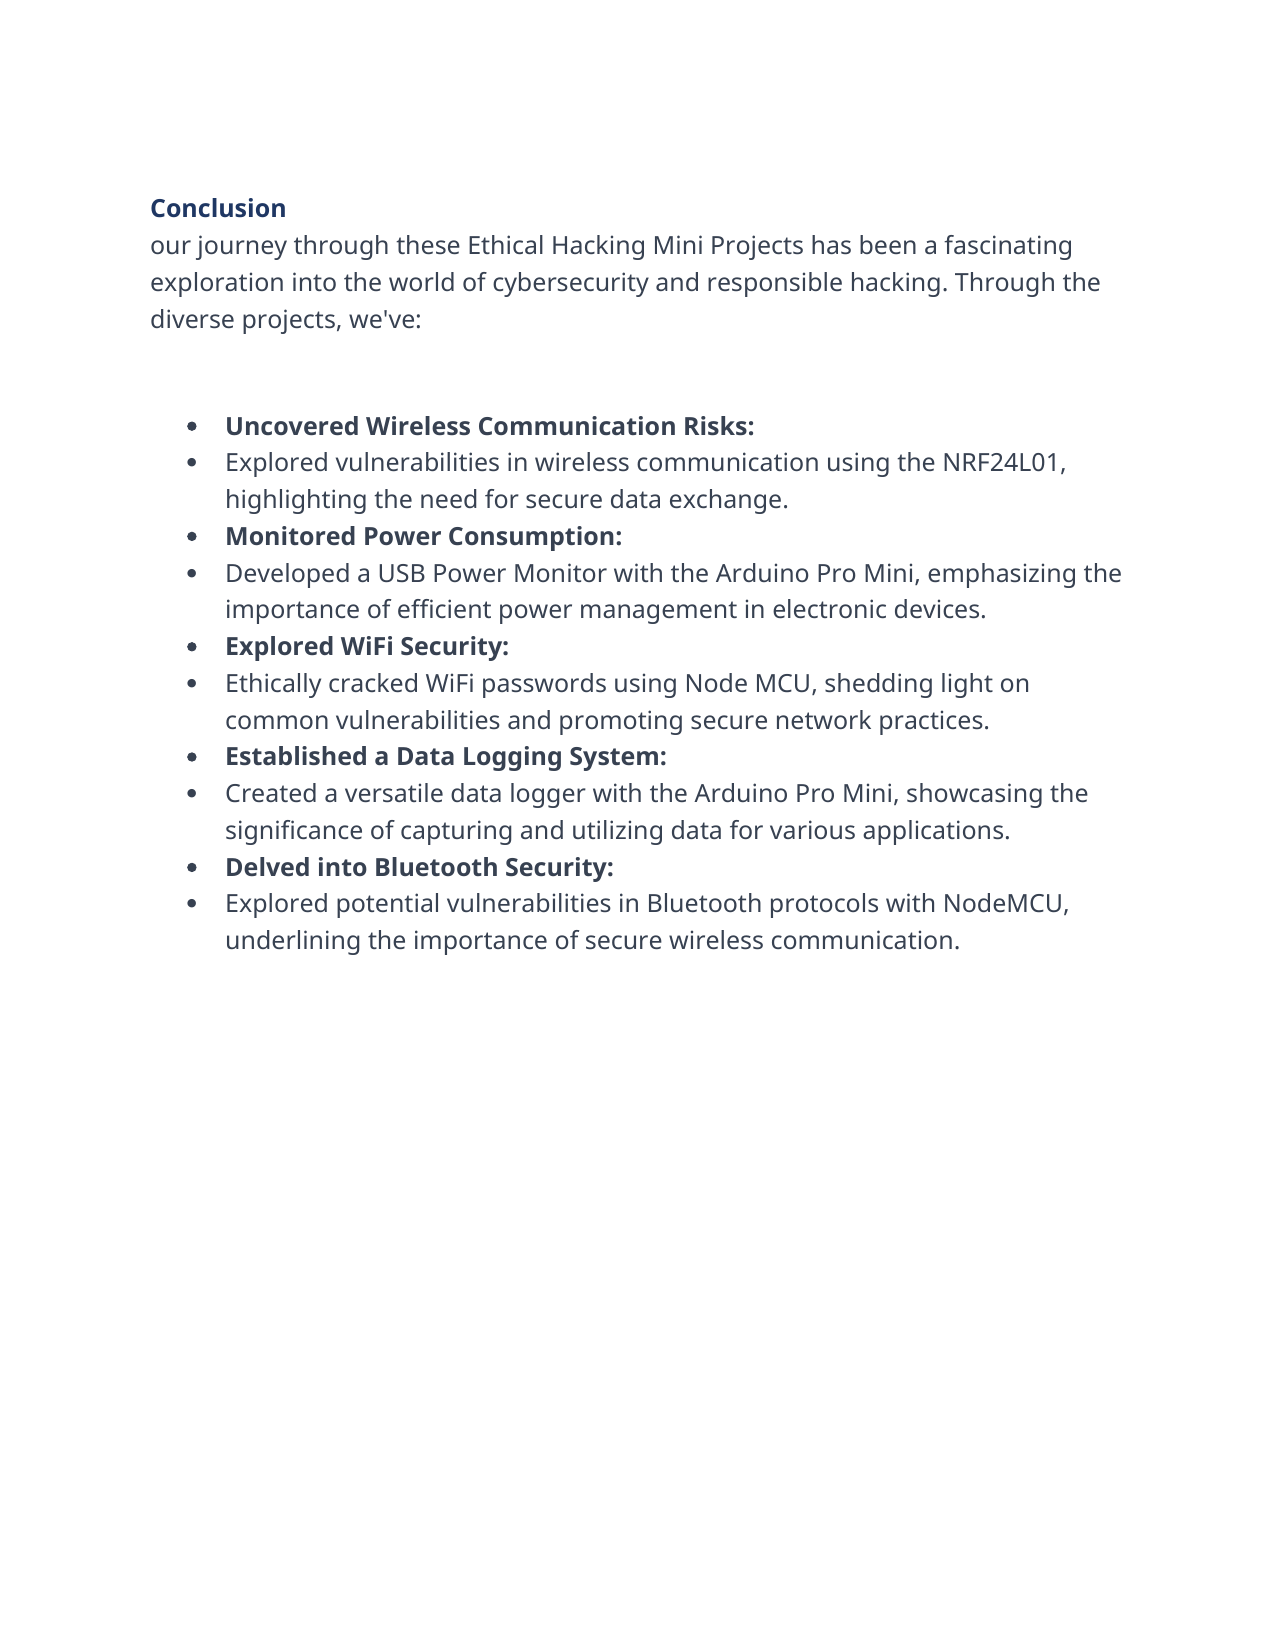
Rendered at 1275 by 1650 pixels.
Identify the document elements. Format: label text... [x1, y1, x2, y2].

list Created a versatile data logger with the Arduino Pro Mini, showcasing the significance of capturing and utilizing data for various applications. [187, 776, 1125, 847]
list Delved into Bluetooth Security: [187, 849, 1125, 883]
list Established a Data Logging System: [187, 739, 1125, 773]
list Explored vulnerabilities in wireless communication using the NRF24L01, highlighting the need for secure data exchange. [187, 445, 1125, 516]
list Monitored Power Consumption: [187, 518, 1125, 552]
text our journey through these Ethical Hacking Mini Projects has been a fascinating exploration into the world of cybersecurity and responsible hacking. Through the diverse projects, we've: [150, 228, 1125, 335]
list Explored WiFi Security: [187, 629, 1125, 663]
list Developed a USB Power Monitor with the Arduino Pro Mini, emphasizing the importance of efficient power management in electronic devices. [187, 555, 1125, 626]
list Explored potential vulnerabilities in Bluetooth protocols with NodeMCU, underlining the importance of secure wireless communication. [187, 886, 1125, 957]
list Ethically cracked WiFi passwords using Node MCU, shedding light on common vulnerabilities and promoting secure network practices. [187, 666, 1125, 736]
list Uncovered Wireless Communication Risks: [187, 408, 1125, 442]
subtitle Conclusion [150, 191, 1125, 225]
